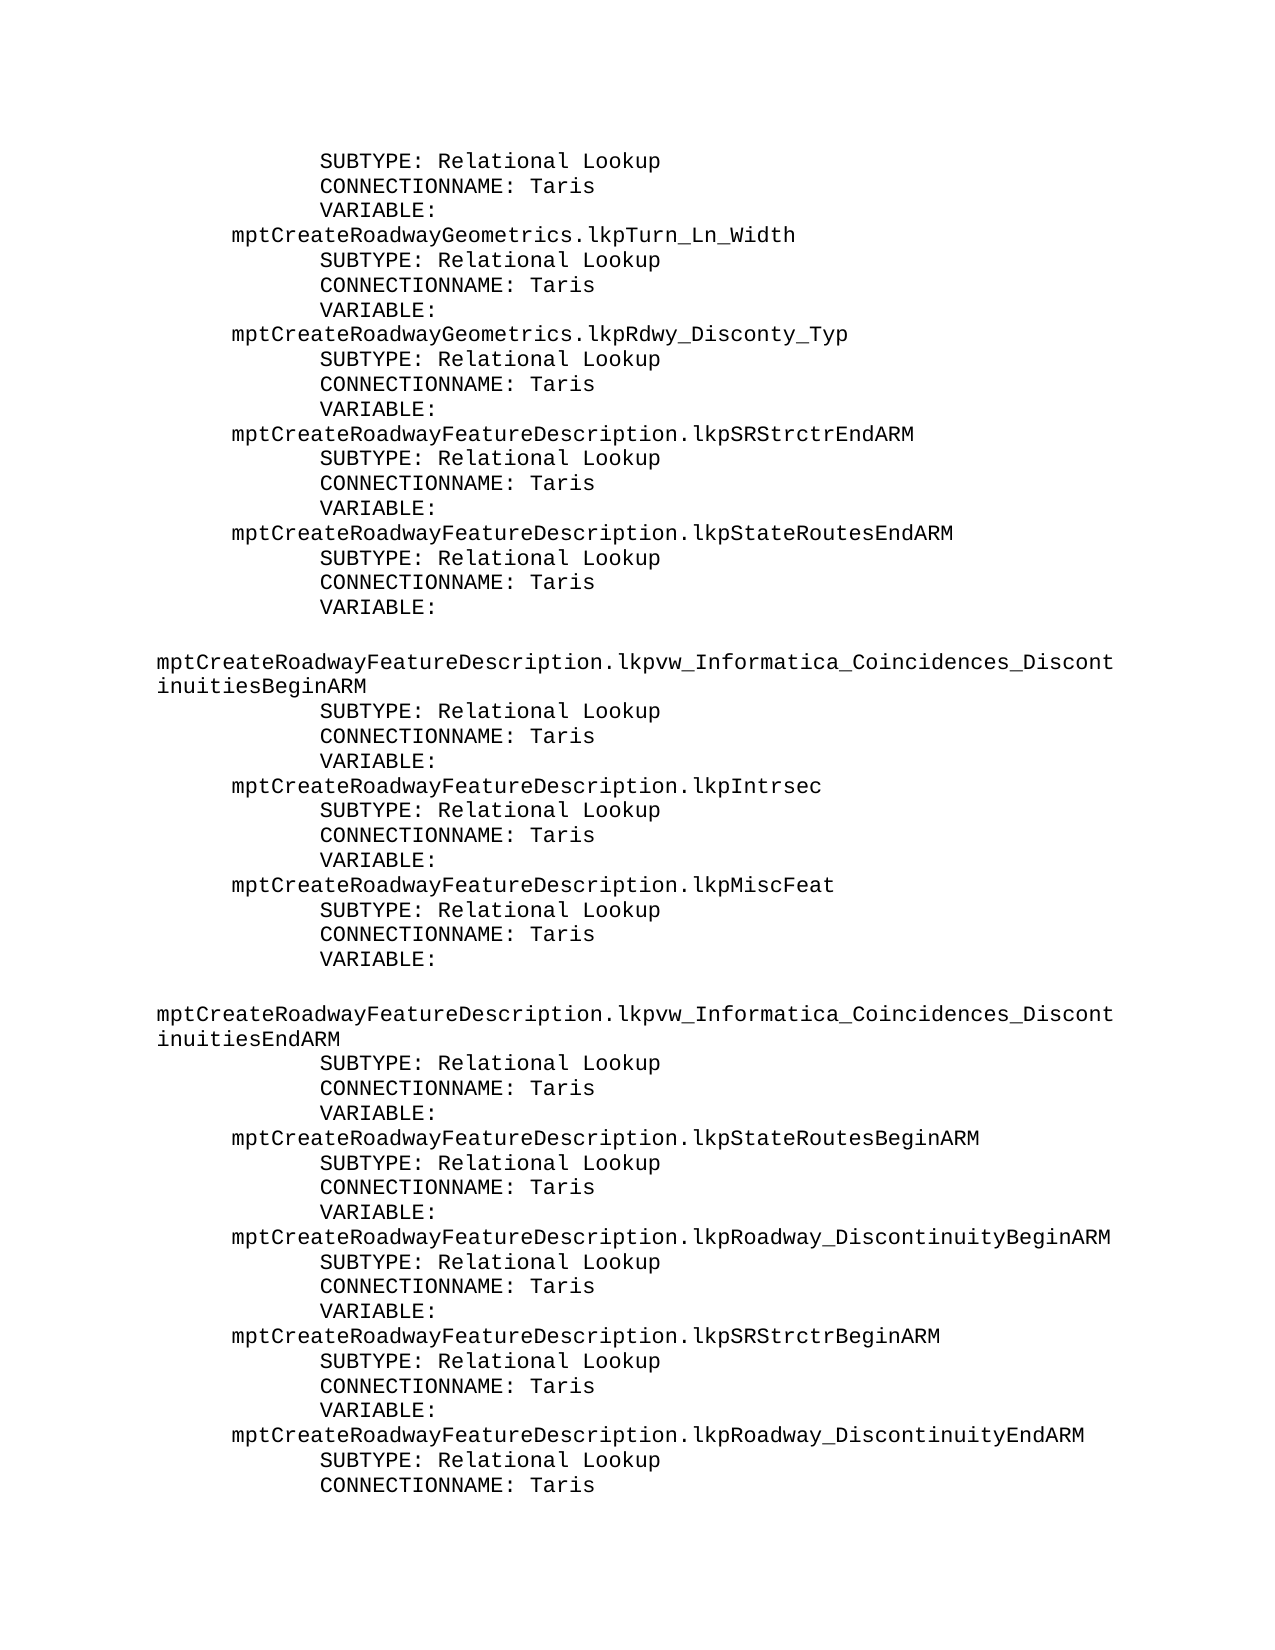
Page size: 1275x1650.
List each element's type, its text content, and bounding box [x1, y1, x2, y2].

text mptCreateRoadwayFeatureDescription.lkpRoadway_DiscontinuityEndARM [156, 1424, 1118, 1449]
text mptCreateRoadwayGeometrics.lkpTurn_Ln_Width [156, 224, 1118, 249]
text VARIABLE: [156, 1399, 1118, 1424]
text SUBTYPE: Relational Lookup [156, 899, 1118, 923]
text VARIABLE: [156, 497, 1118, 522]
text CONNECTIONNAME: Taris [156, 1474, 1118, 1499]
text mptCreateRoadwayFeatureDescription.lkpStateRoutesBeginARM [156, 1127, 1118, 1152]
text VARIABLE: [156, 299, 1118, 323]
text SUBTYPE: Relational Lookup [156, 700, 1118, 725]
text CONNECTIONNAME: Taris [156, 175, 1118, 199]
text mptCreateRoadwayFeatureDescription.lkpSRStrctrBeginARM [156, 1325, 1118, 1350]
text SUBTYPE: Relational Lookup [156, 1152, 1118, 1176]
text CONNECTIONNAME: Taris [156, 923, 1118, 948]
text SUBTYPE: Relational Lookup [156, 1449, 1118, 1474]
text mptCreateRoadwayFeatureDescription.lkpMiscFeat [156, 874, 1118, 899]
text SUBTYPE: Relational Lookup [156, 547, 1118, 571]
text VARIABLE: [156, 948, 1118, 973]
text CONNECTIONNAME: Taris [156, 1375, 1118, 1399]
text CONNECTIONNAME: Taris [156, 725, 1118, 750]
text SUBTYPE: Relational Lookup [156, 1251, 1118, 1276]
text VARIABLE: [156, 849, 1118, 874]
text mptCreateRoadwayFeatureDescription.lkpvw_Informatica_Coincidences_DiscontinuitiesEndARM [156, 973, 1118, 1052]
text mptCreateRoadwayFeatureDescription.lkpSRStrctrEndARM [156, 423, 1118, 447]
text CONNECTIONNAME: Taris [156, 373, 1118, 398]
text CONNECTIONNAME: Taris [156, 1176, 1118, 1201]
text CONNECTIONNAME: Taris [156, 824, 1118, 849]
text SUBTYPE: Relational Lookup [156, 150, 1118, 175]
text SUBTYPE: Relational Lookup [156, 1350, 1118, 1375]
text VARIABLE: [156, 750, 1118, 775]
text VARIABLE: [156, 1300, 1118, 1325]
text CONNECTIONNAME: Taris [156, 571, 1118, 596]
text SUBTYPE: Relational Lookup [156, 249, 1118, 274]
text VARIABLE: [156, 1201, 1118, 1226]
text CONNECTIONNAME: Taris [156, 1276, 1118, 1300]
text mptCreateRoadwayFeatureDescription.lkpStateRoutesEndARM [156, 522, 1118, 547]
text VARIABLE: [156, 596, 1118, 621]
text mptCreateRoadwayFeatureDescription.lkpRoadway_DiscontinuityBeginARM [156, 1226, 1118, 1251]
text SUBTYPE: Relational Lookup [156, 1052, 1118, 1077]
text VARIABLE: [156, 398, 1118, 423]
text mptCreateRoadwayFeatureDescription.lkpIntrsec [156, 775, 1118, 799]
text VARIABLE: [156, 1102, 1118, 1127]
text CONNECTIONNAME: Taris [156, 274, 1118, 299]
text CONNECTIONNAME: Taris [156, 472, 1118, 497]
text VARIABLE: [156, 199, 1118, 224]
text mptCreateRoadwayFeatureDescription.lkpvw_Informatica_Coincidences_DiscontinuitiesBeginARM [156, 621, 1118, 700]
text SUBTYPE: Relational Lookup [156, 799, 1118, 824]
text SUBTYPE: Relational Lookup [156, 348, 1118, 373]
text SUBTYPE: Relational Lookup [156, 447, 1118, 472]
text CONNECTIONNAME: Taris [156, 1077, 1118, 1102]
text mptCreateRoadwayGeometrics.lkpRdwy_Disconty_Typ [156, 323, 1118, 348]
